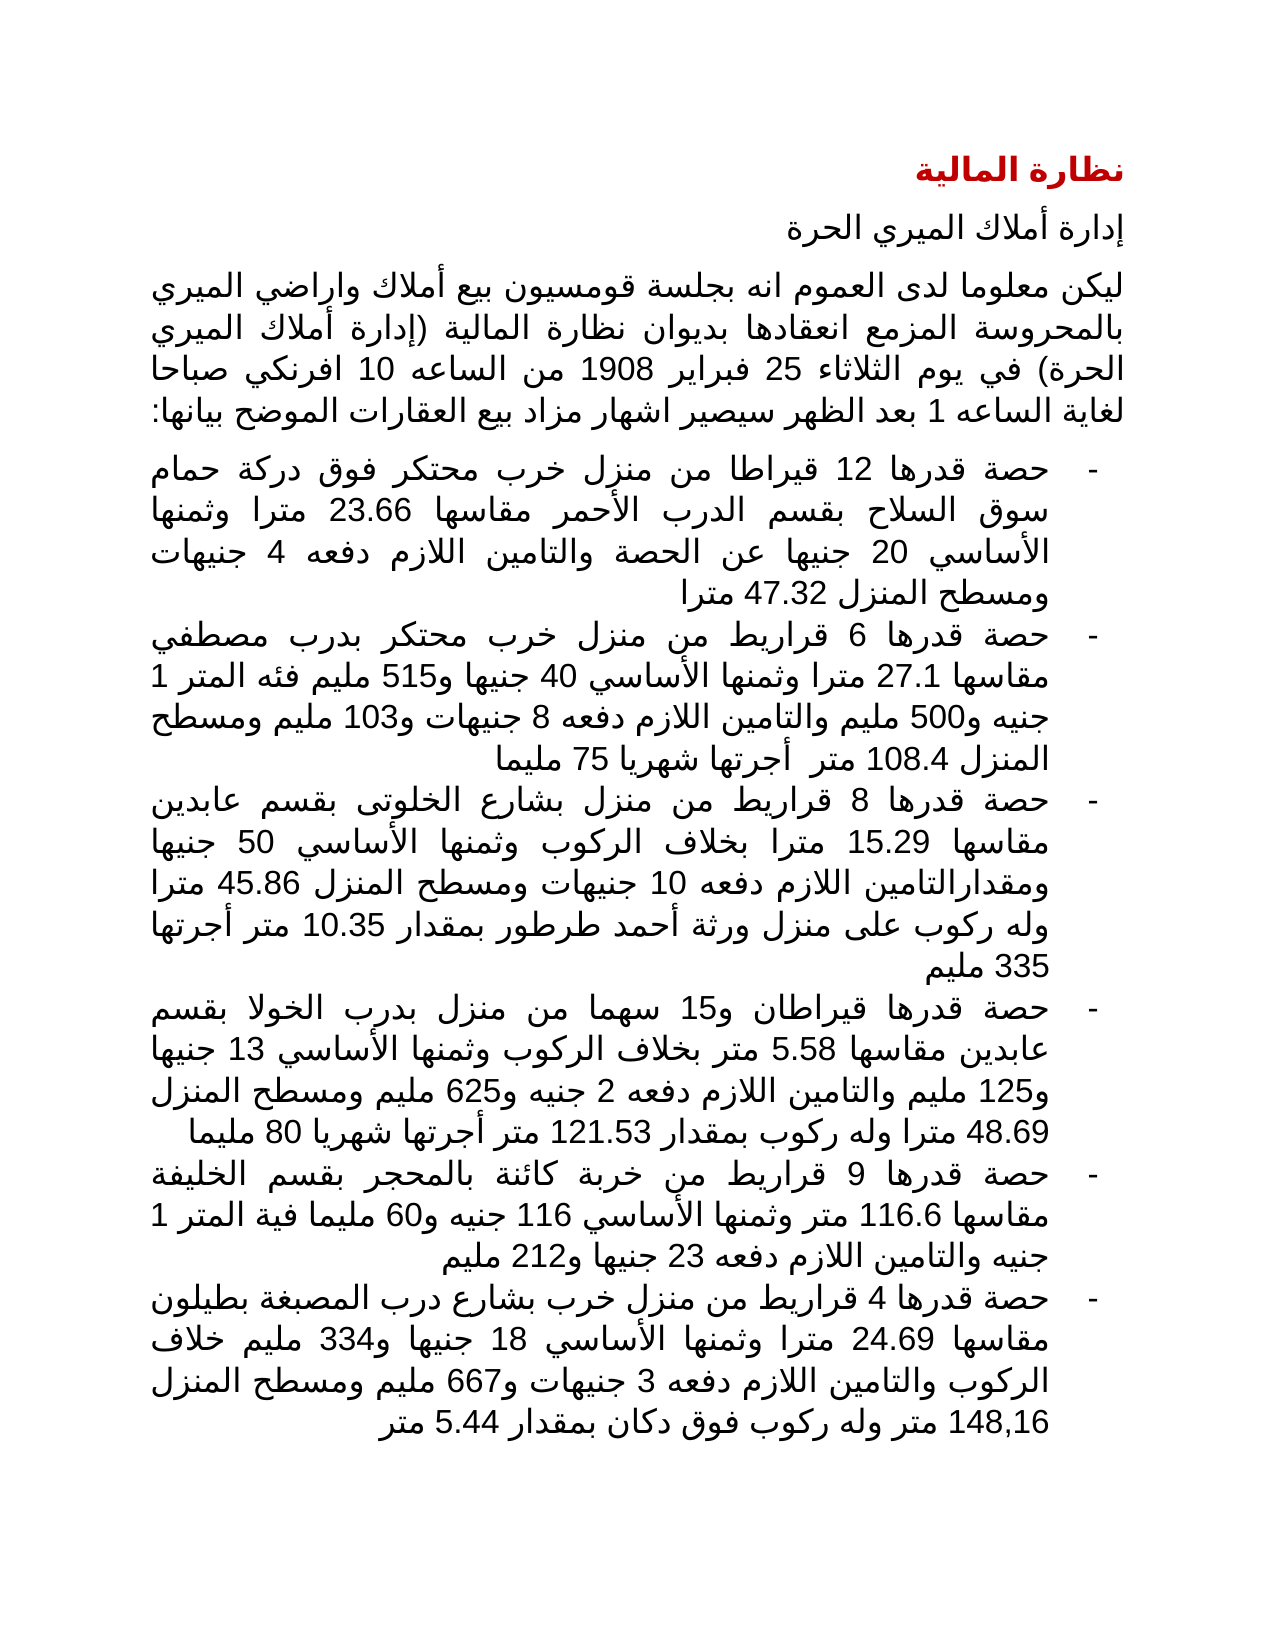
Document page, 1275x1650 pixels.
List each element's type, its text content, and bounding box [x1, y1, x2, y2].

list حصة قدرها قيراطان و15 سهما من منزل بدرب الخولا بقسم عابدين مقاسها 5.58 متر بخلاف الركوب وثمنها الأساسي 13 جنيها و125 مليم والتامين اللازم دفعه 2 جنيه و625 مليم ومسطح المنزل 48.69 مترا وله ركوب بمقدار 121.53 متر أجرتها شهريا 80 مليما [150, 988, 1087, 1151]
list حصة قدرها 9 قراريط من خربة كائنة بالمحجر بقسم الخليفة مقاسها 116.6 متر وثمنها الأساسي 116 جنيه و60 مليما فية المتر 1 جنيه والتامين اللازم دفعه 23 جنيها و212 مليم [150, 1153, 1087, 1275]
text نظارة المالية [150, 150, 1125, 188]
list حصة قدرها 6 قراريط من منزل خرب محتكر بدرب مصطفي مقاسها 27.1 مترا وثمنها الأساسي 40 جنيها و515 مليم فئه المتر 1 جنيه و500 مليم والتامين اللازم دفعه 8 جنيهات و103 مليم ومسطح المنزل 108.4 متر أجرتها شهريا 75 مليما [150, 614, 1087, 777]
text إدارة أملاك الميري الحرة [150, 208, 1125, 247]
list حصة قدرها 8 قراريط من منزل بشارع الخلوتى بقسم عابدين مقاسها 15.29 مترا بخلاف الركوب وثمنها الأساسي 50 جنيها ومقدارالتامين اللازم دفعه 10 جنيهات ومسطح المنزل 45.86 مترا وله ركوب على منزل ورثة أحمد طرطور بمقدار 10.35 متر أجرتها 335 مليم [150, 780, 1087, 985]
list حصة قدرها 4 قراريط من منزل خرب بشارع درب المصبغة بطيلون مقاسها 24.69 مترا وثمنها الأساسي 18 جنيها و334 مليم خلاف الركوب والتامين اللازم دفعه 3 جنيهات و667 مليم ومسطح المنزل 148,16 متر وله ركوب فوق دكان بمقدار 5.44 متر [150, 1278, 1087, 1441]
text ليكن معلوما لدى العموم انه بجلسة قومسيون بيع أملاك واراضي الميري بالمحروسة المزمع انعقادها بديوان نظارة المالية (إدارة أملاك الميري الحرة) في يوم الثلاثاء 25 فبراير 1908 من الساعه 10 افرنكي صباحا لغاية الساعه 1 بعد الظهر سيصير اشهار مزاد بيع العقارات الموضح بيانها: [150, 266, 1125, 429]
list حصة قدرها 12 قيراطا من منزل خرب محتكر فوق دركة حمام سوق السلاح بقسم الدرب الأحمر مقاسها 23.66 مترا وثمنها الأساسي 20 جنيها عن الحصة والتامين اللازم دفعه 4 جنيهات ومسطح المنزل 47.32 مترا [150, 449, 1087, 612]
